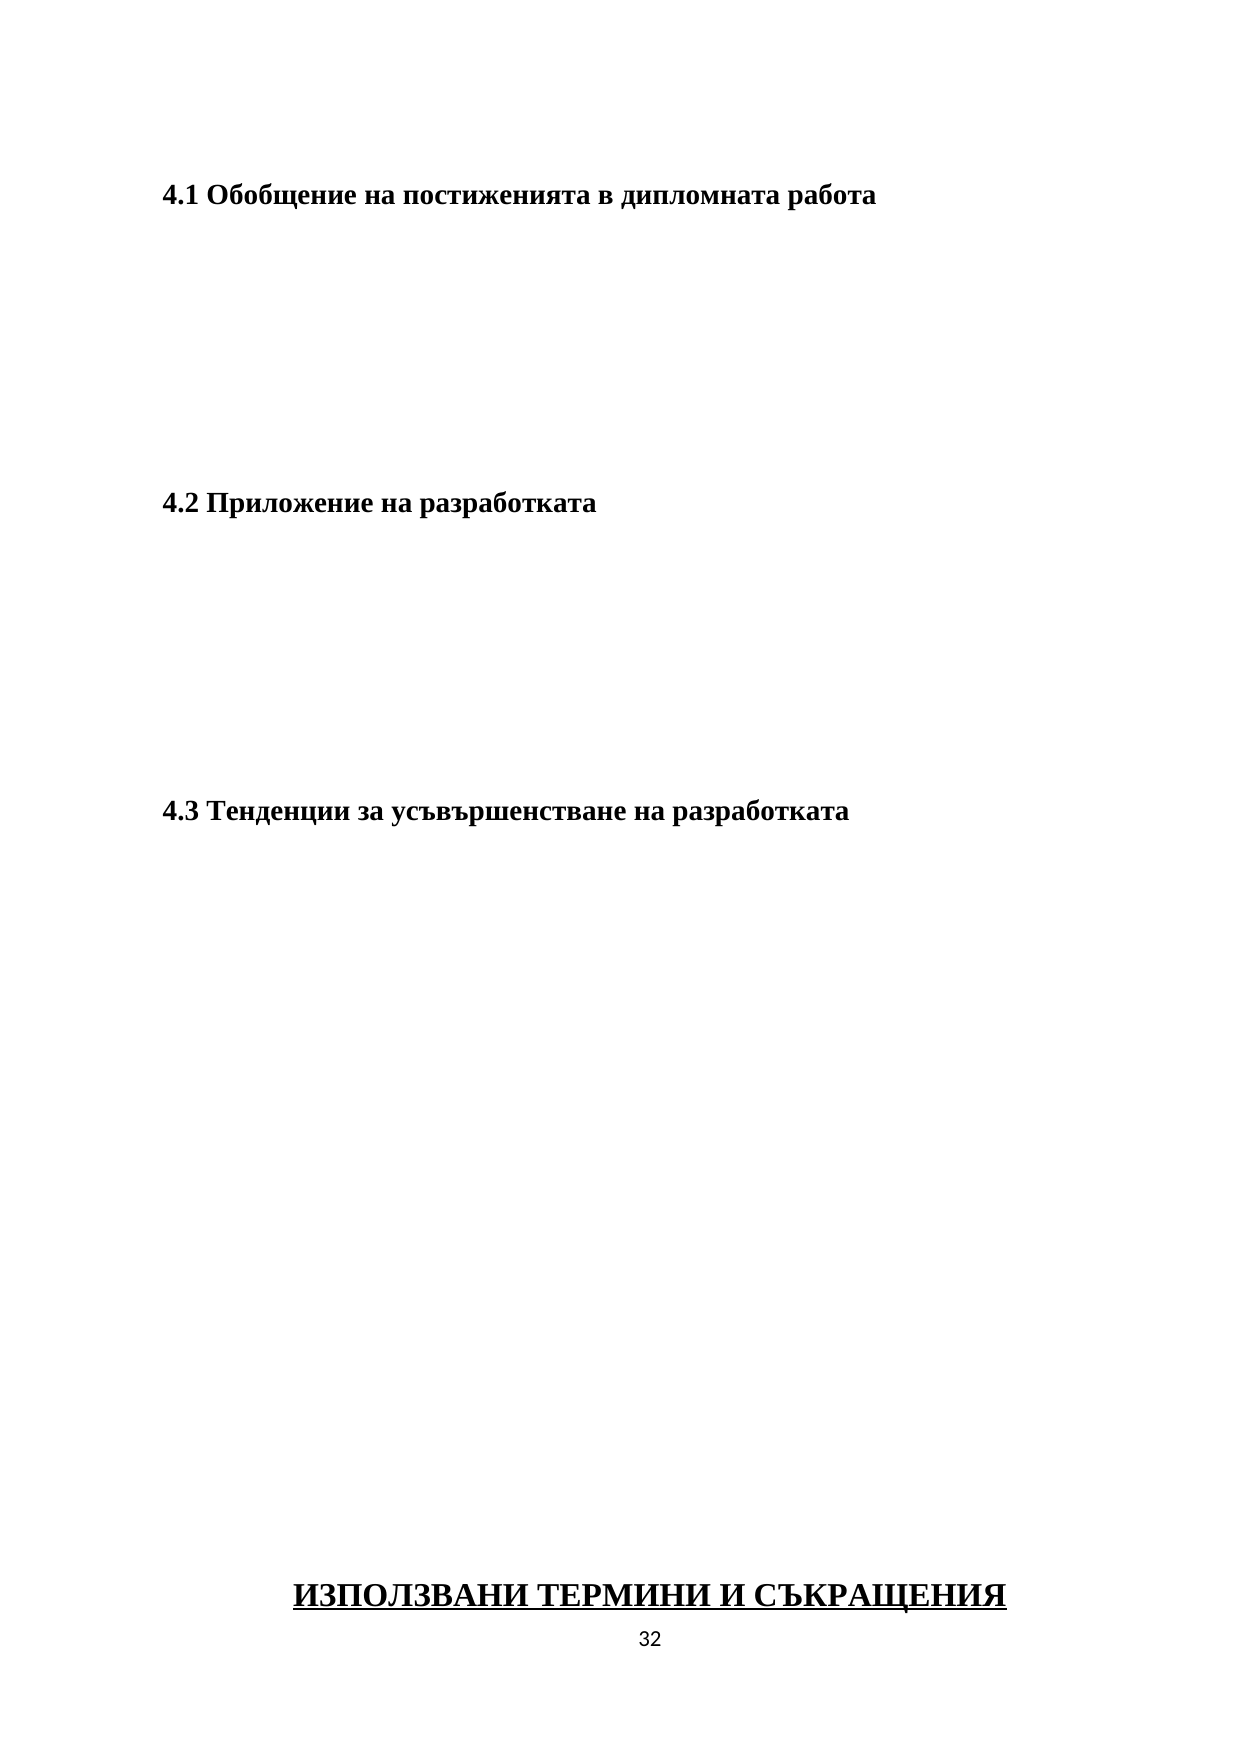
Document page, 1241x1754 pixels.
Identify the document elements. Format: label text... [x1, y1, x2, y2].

text 4.3 Тенденции за усъвършенстване на разработката [162, 793, 1137, 827]
text 4.2 Приложение на разработката [162, 485, 1137, 519]
text ИЗПОЛЗВАНИ ТЕРМИНИ И СЪКРАЩЕНИЯ [162, 1575, 1137, 1613]
text 4.1 Обобщение на постиженията в дипломната работа [162, 177, 1137, 210]
